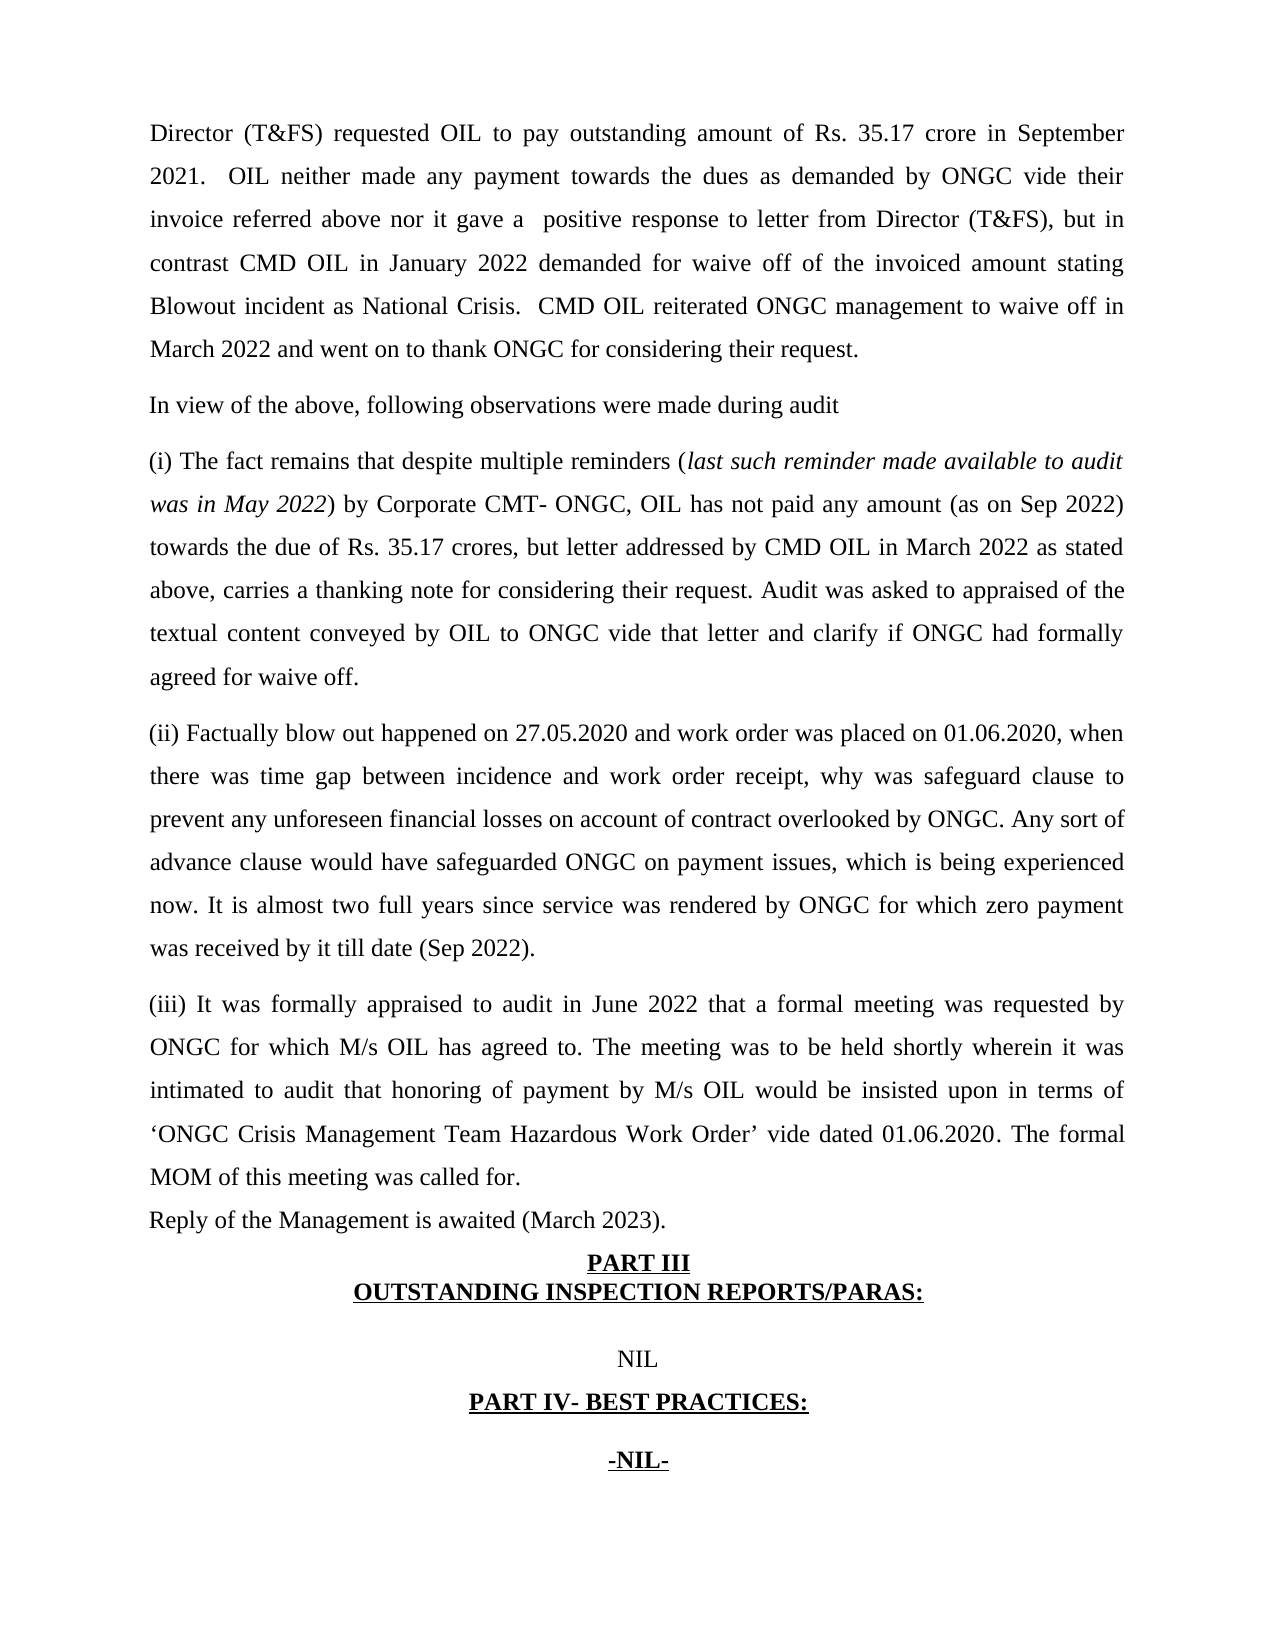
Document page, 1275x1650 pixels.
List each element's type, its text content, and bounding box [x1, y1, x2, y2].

text (iii) It was formally appraised to audit in June 2022 that a formal meeting was requested by ONGC for which M/s OIL has agreed to. The meeting was to be held shortly wherein it was intimated to audit that honoring of payment by M/s OIL would be insisted upon in terms of ‘ONGC Crisis Management Team Hazardous Work Order’ vide dated 01.06.2020. The formal MOM of this meeting was called for. [148, 989, 1125, 1191]
text Reply of the Management is awaited (March 2023). [148, 1205, 1125, 1234]
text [148, 118, 1125, 363]
text -NIL- [150, 1445, 1127, 1473]
text PART IV- BEST PRACTICES: [150, 1387, 1127, 1416]
text (i) The fact remains that despite multiple reminders (last such reminder made available to audit was in May 2022) by Corporate CMT- ONGC, OIL has not paid any amount (as on Sep 2022) towards the due of Rs. 35.17 crores, but letter addressed by CMD OIL in March 2022 as stated above, carries a thanking note for considering their request. Audit was asked to appraised of the textual content conveyed by OIL to ONGC vide that letter and clarify if ONGC had formally agreed for waive off. [148, 446, 1125, 690]
text NIL [150, 1344, 1125, 1373]
text PART III [150, 1248, 1127, 1277]
text (ii) Factually blow out happened on 27.05.2020 and work order was placed on 01.06.2020, when there was time gap between incidence and work order receipt, why was safeguard clause to prevent any unforeseen financial losses on account of contract overlooked by ONGC. Any sort of advance clause would have safeguarded ONGC on payment issues, which is being experienced now. It is almost two full years since service was rendered by ONGC for which zero payment was received by it till date (Sep 2022). [148, 718, 1125, 962]
text In view of the above, following observations were made during audit [148, 390, 1125, 419]
text OUTSTANDING INSPECTION REPORTS/PARAS: [150, 1277, 1127, 1306]
